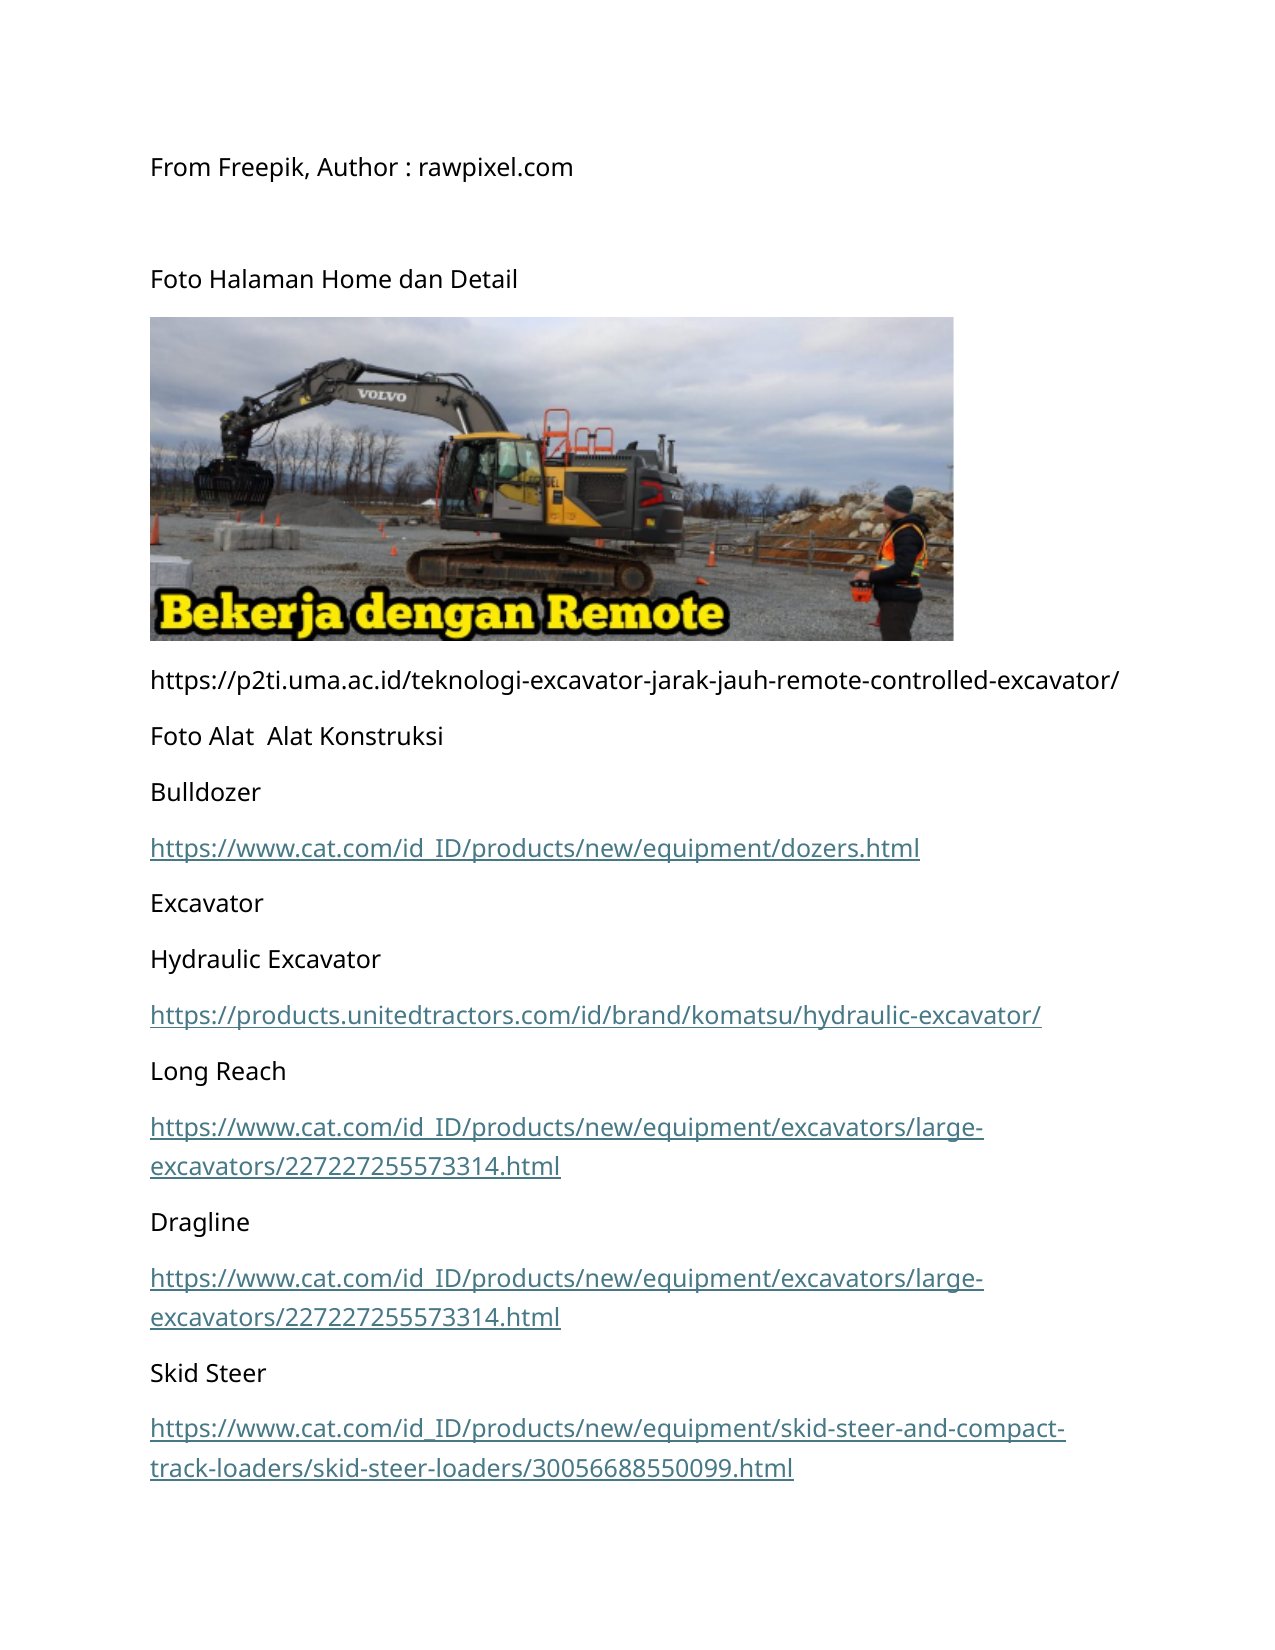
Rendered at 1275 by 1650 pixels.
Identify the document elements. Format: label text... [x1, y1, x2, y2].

text https://products.unitedtractors.com/id/brand/komatsu/hydraulic-excavator/ [150, 998, 1125, 1032]
text Foto Alat Alat Konstruksi [150, 719, 1125, 753]
text Skid Steer [150, 1355, 1125, 1389]
text Bulldozer [150, 774, 1125, 808]
text https://www.cat.com/id_ID/products/new/equipment/excavators/large-excavators/227227255573314.html [150, 1260, 1125, 1333]
text Foto Halaman Home dan Detail [150, 262, 1125, 296]
text Excavator [150, 886, 1125, 920]
text https://www.cat.com/id_ID/products/new/equipment/dozers.html [150, 830, 1125, 864]
text Dragline [150, 1204, 1125, 1238]
text https://www.cat.com/id_ID/products/new/equipment/excavators/large-excavators/227227255573314.html [150, 1109, 1125, 1183]
text From Freepik, Author : rawpixel.com [150, 150, 1125, 184]
picture [150, 317, 957, 641]
text https://www.cat.com/id_ID/products/new/equipment/skid-steer-and-compact-track-loaders/skid-steer-loaders/30056688550099.html [150, 1411, 1125, 1484]
text https://p2ti.uma.ac.id/teknologi-excavator-jarak-jauh-remote-controlled-excavator/ [150, 663, 1125, 697]
text Long Reach [150, 1054, 1125, 1088]
text Hydraulic Excavator [150, 942, 1125, 976]
